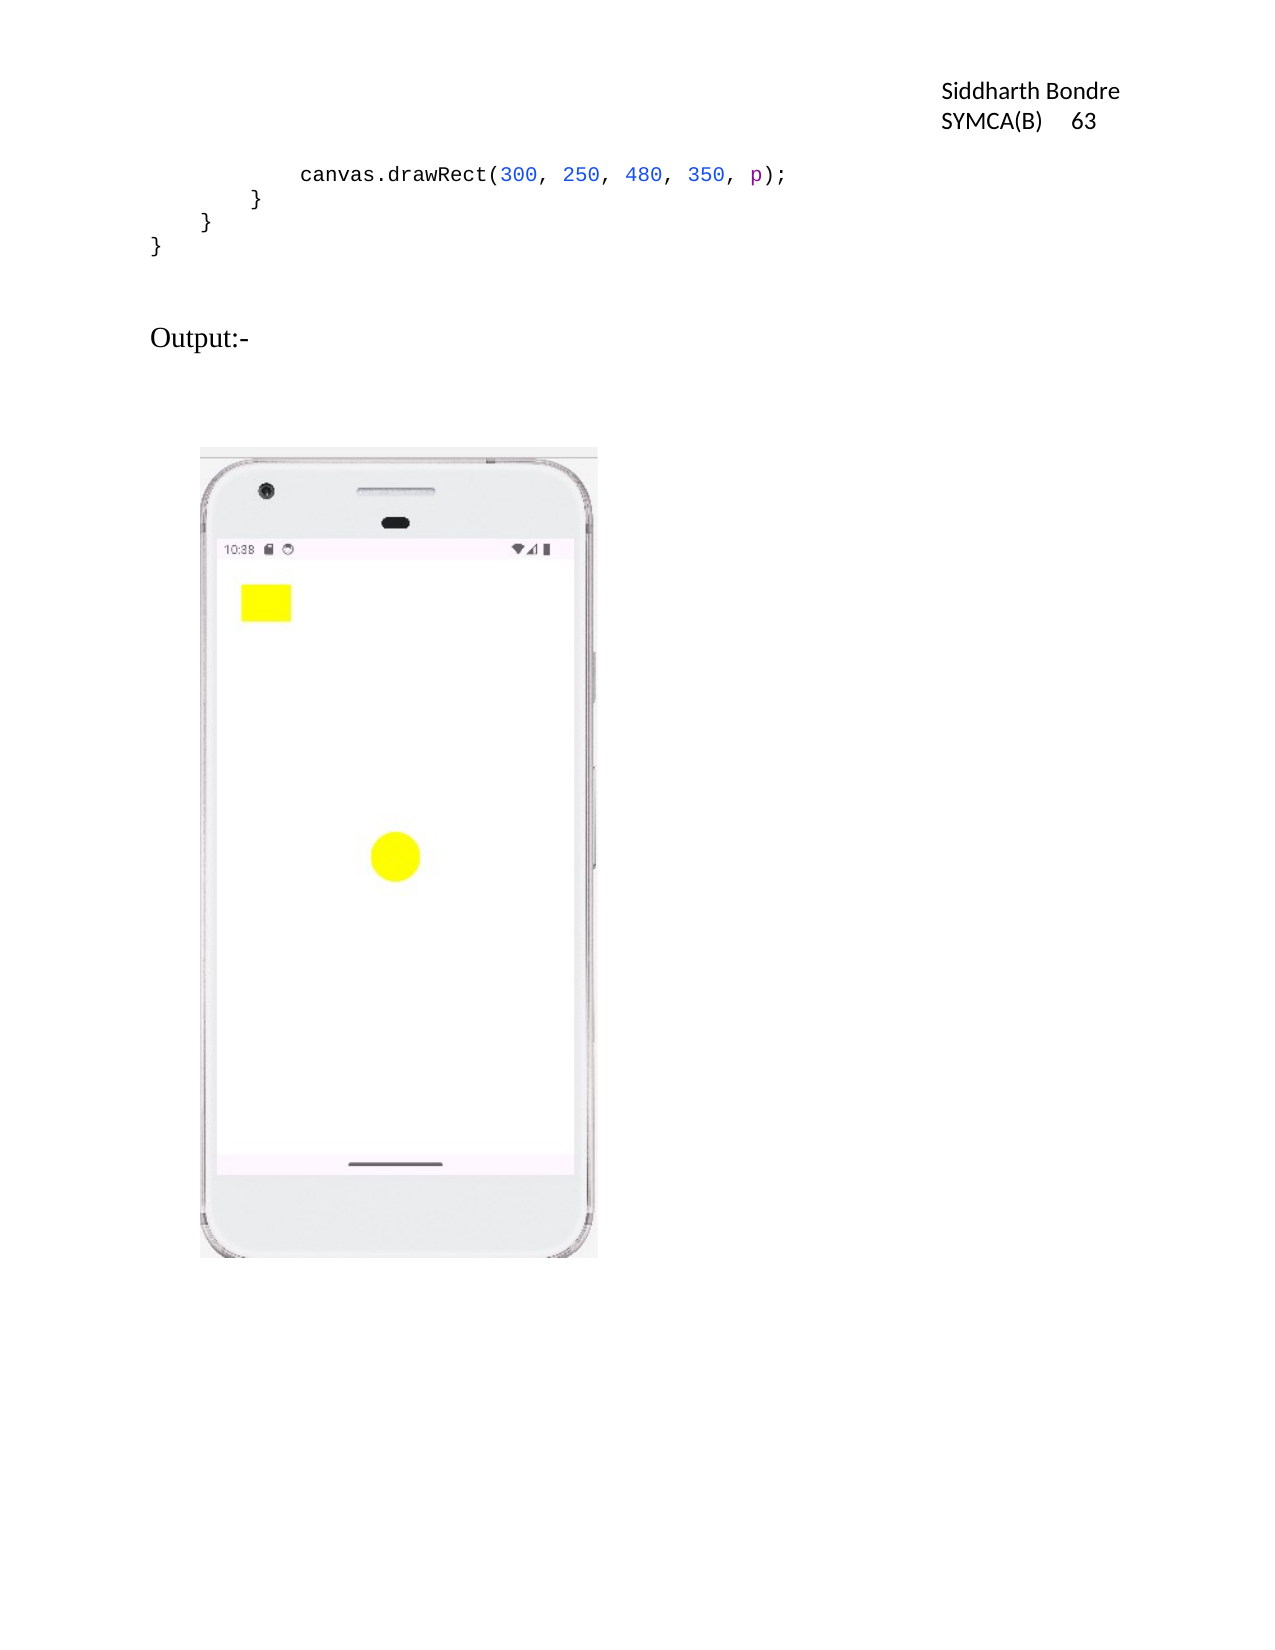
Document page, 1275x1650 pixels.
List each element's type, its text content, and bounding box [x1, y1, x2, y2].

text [150, 164, 1125, 259]
text Output:- [150, 320, 1125, 354]
picture [200, 447, 598, 1258]
